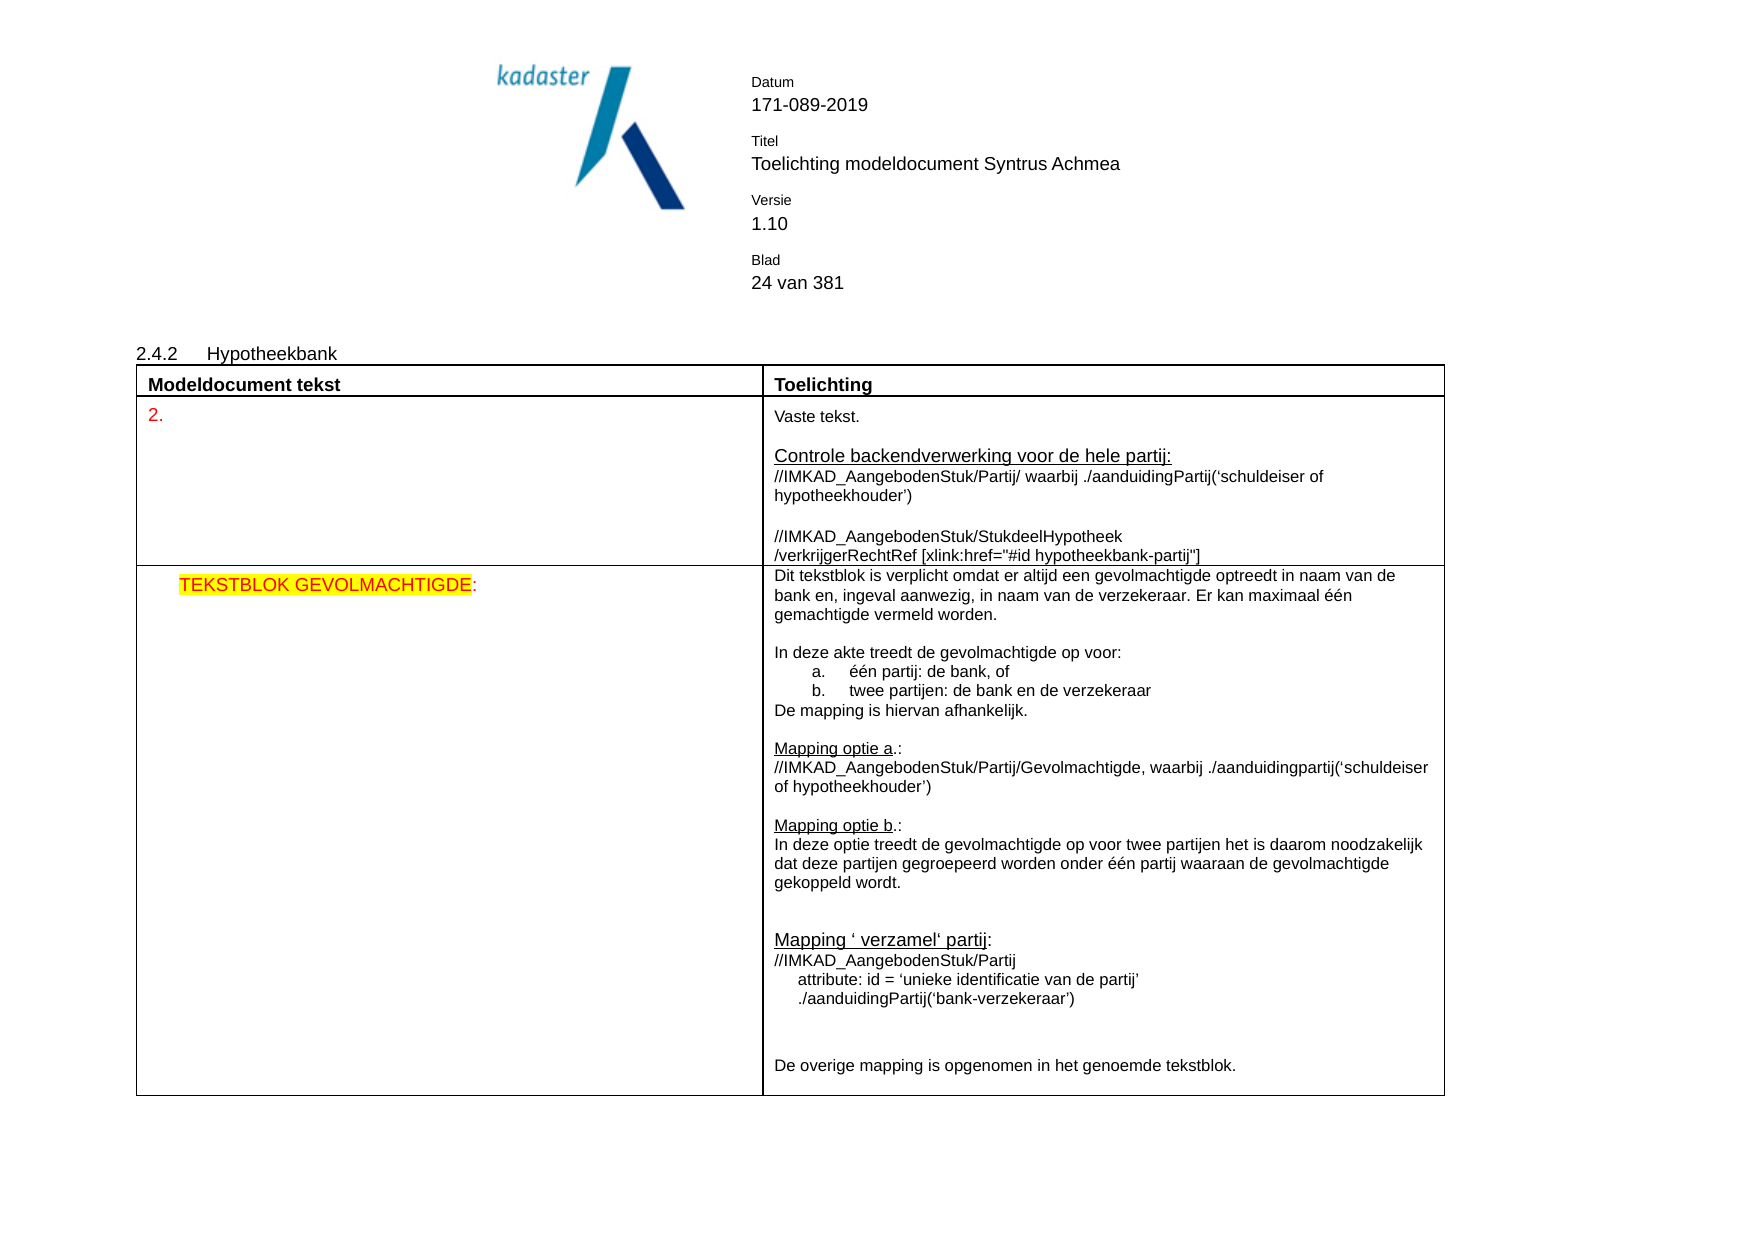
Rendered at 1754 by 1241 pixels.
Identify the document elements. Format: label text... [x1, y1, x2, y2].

table_cell 2. [137, 397, 762, 565]
table_header Toelichting [764, 366, 1444, 395]
table_cell Vaste tekst. Controle backendverwerking voor de hele partij: //IMKAD_AangebodenStuk/Partij/ waarbij ./aanduidingPartij(‘schuldeiser of hypotheekhouder’) //IMKAD_AangebodenStuk/StukdeelHypotheek /verkrijgerRechtRef [xlink:href="#id hypotheekbank-partij"] [764, 397, 1444, 565]
subtitle Hypotheekbank [136, 335, 1444, 364]
table_cell TEKSTBLOK GEVOLMACHTIGDE: [137, 566, 762, 1094]
picture [480, 42, 699, 226]
table_cell Dit tekstblok is verplicht omdat er altijd een gevolmachtigde optreedt in naam van de bank en, ingeval aanwezig, in naam van de verzekeraar. Er kan maximaal één gemachtigde vermeld worden. In deze akte treedt de gevolmachtigde op voor: één partij: de bank, of twee partijen: de bank en de verzekeraar De mapping is hiervan afhankelijk. Mapping optie a.: //IMKAD_AangebodenStuk/Partij/Gevolmachtigde, waarbij ./aanduidingpartij(‘schuldeiser of hypotheekhouder’) Mapping optie b.: In deze optie treedt de gevolmachtigde op voor twee partijen het is daarom noodzakelijk dat deze partijen gegroepeerd worden onder één partij waaraan de gevolmachtigde gekoppeld wordt. Mapping ‘ verzamel‘ partij: //IMKAD_AangebodenStuk/Partij attribute: id = ‘unieke identificatie van de partij’ ./aanduidingPartij(‘bank-verzekeraar’) De overige mapping is opgenomen in het genoemde tekstblok. [764, 566, 1444, 1094]
table_header Modeldocument tekst [137, 366, 762, 395]
